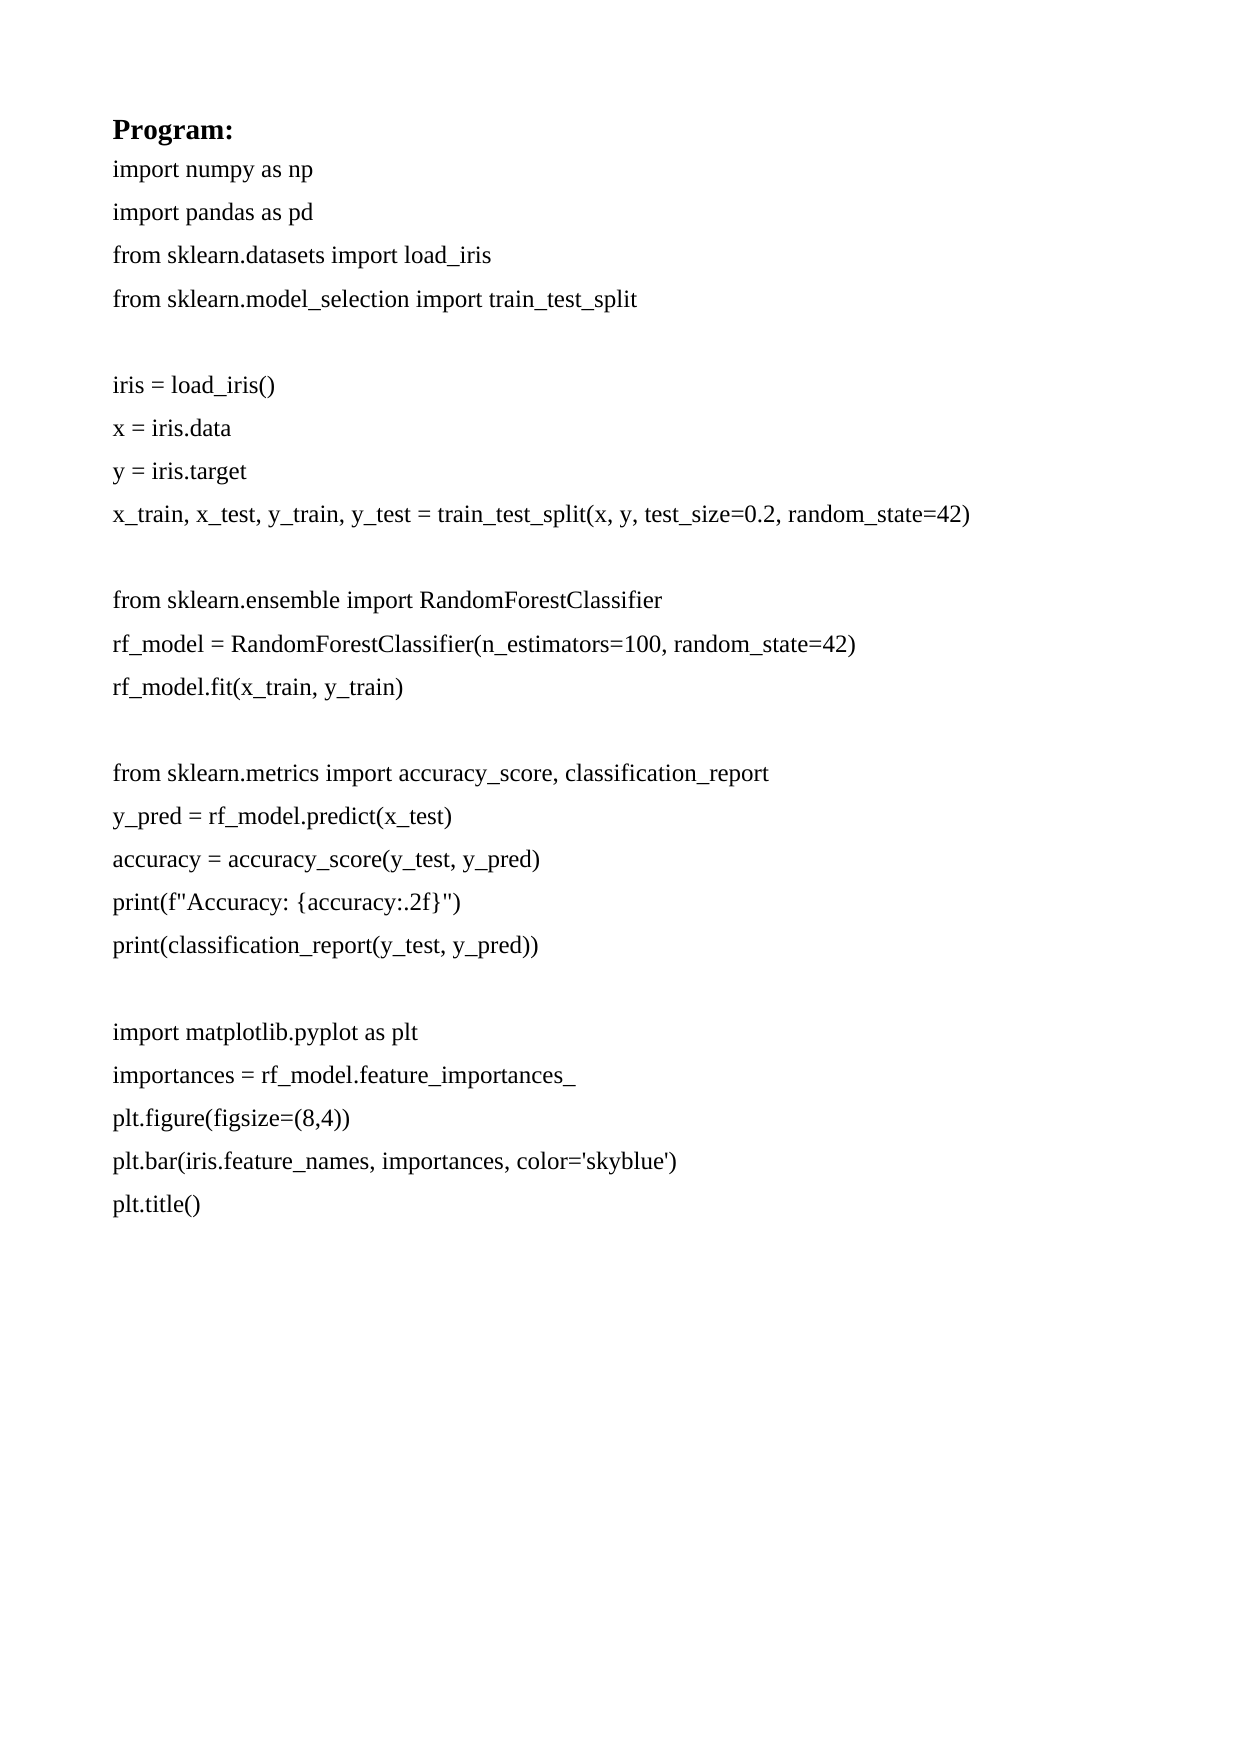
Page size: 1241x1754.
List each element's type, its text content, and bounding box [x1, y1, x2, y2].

text import matplotlib.pyplot as plt [112, 1017, 1128, 1046]
text print(classification_report(y_test, y_pred)) [112, 931, 1128, 959]
text from sklearn.datasets import load_iris [112, 241, 1128, 269]
text x = iris.data [112, 413, 1128, 442]
text plt.bar(iris.feature_names, importances, color='skyblue') [112, 1146, 1128, 1175]
text print(f"Accuracy: {accuracy:.2f}") [112, 887, 1128, 916]
text importances = rf_model.feature_importances_ [112, 1060, 1128, 1089]
text rf_model.fit(x_train, y_train) [112, 672, 1128, 701]
text plt.title() [112, 1189, 1128, 1218]
text from sklearn.model_selection import train_test_split [112, 284, 1128, 312]
text from sklearn.metrics import accuracy_score, classification_report [112, 758, 1128, 787]
text y_pred = rf_model.predict(x_test) [112, 801, 1128, 830]
text Program: [112, 112, 1128, 146]
text accuracy = accuracy_score(y_test, y_pred) [112, 844, 1128, 873]
text import pandas as pd [112, 197, 1128, 226]
text plt.figure(figsize=(8,4)) [112, 1103, 1128, 1132]
text import numpy as np [112, 154, 1128, 183]
text iris = load_iris() [112, 370, 1128, 399]
text y = iris.target [112, 456, 1128, 485]
text from sklearn.ensemble import RandomForestClassifier [112, 586, 1128, 614]
text rf_model = RandomForestClassifier(n_estimators=100, random_state=42) [112, 629, 1128, 657]
text x_train, x_test, y_train, y_test = train_test_split(x, y, test_size=0.2, random_state=42) [112, 499, 1128, 528]
